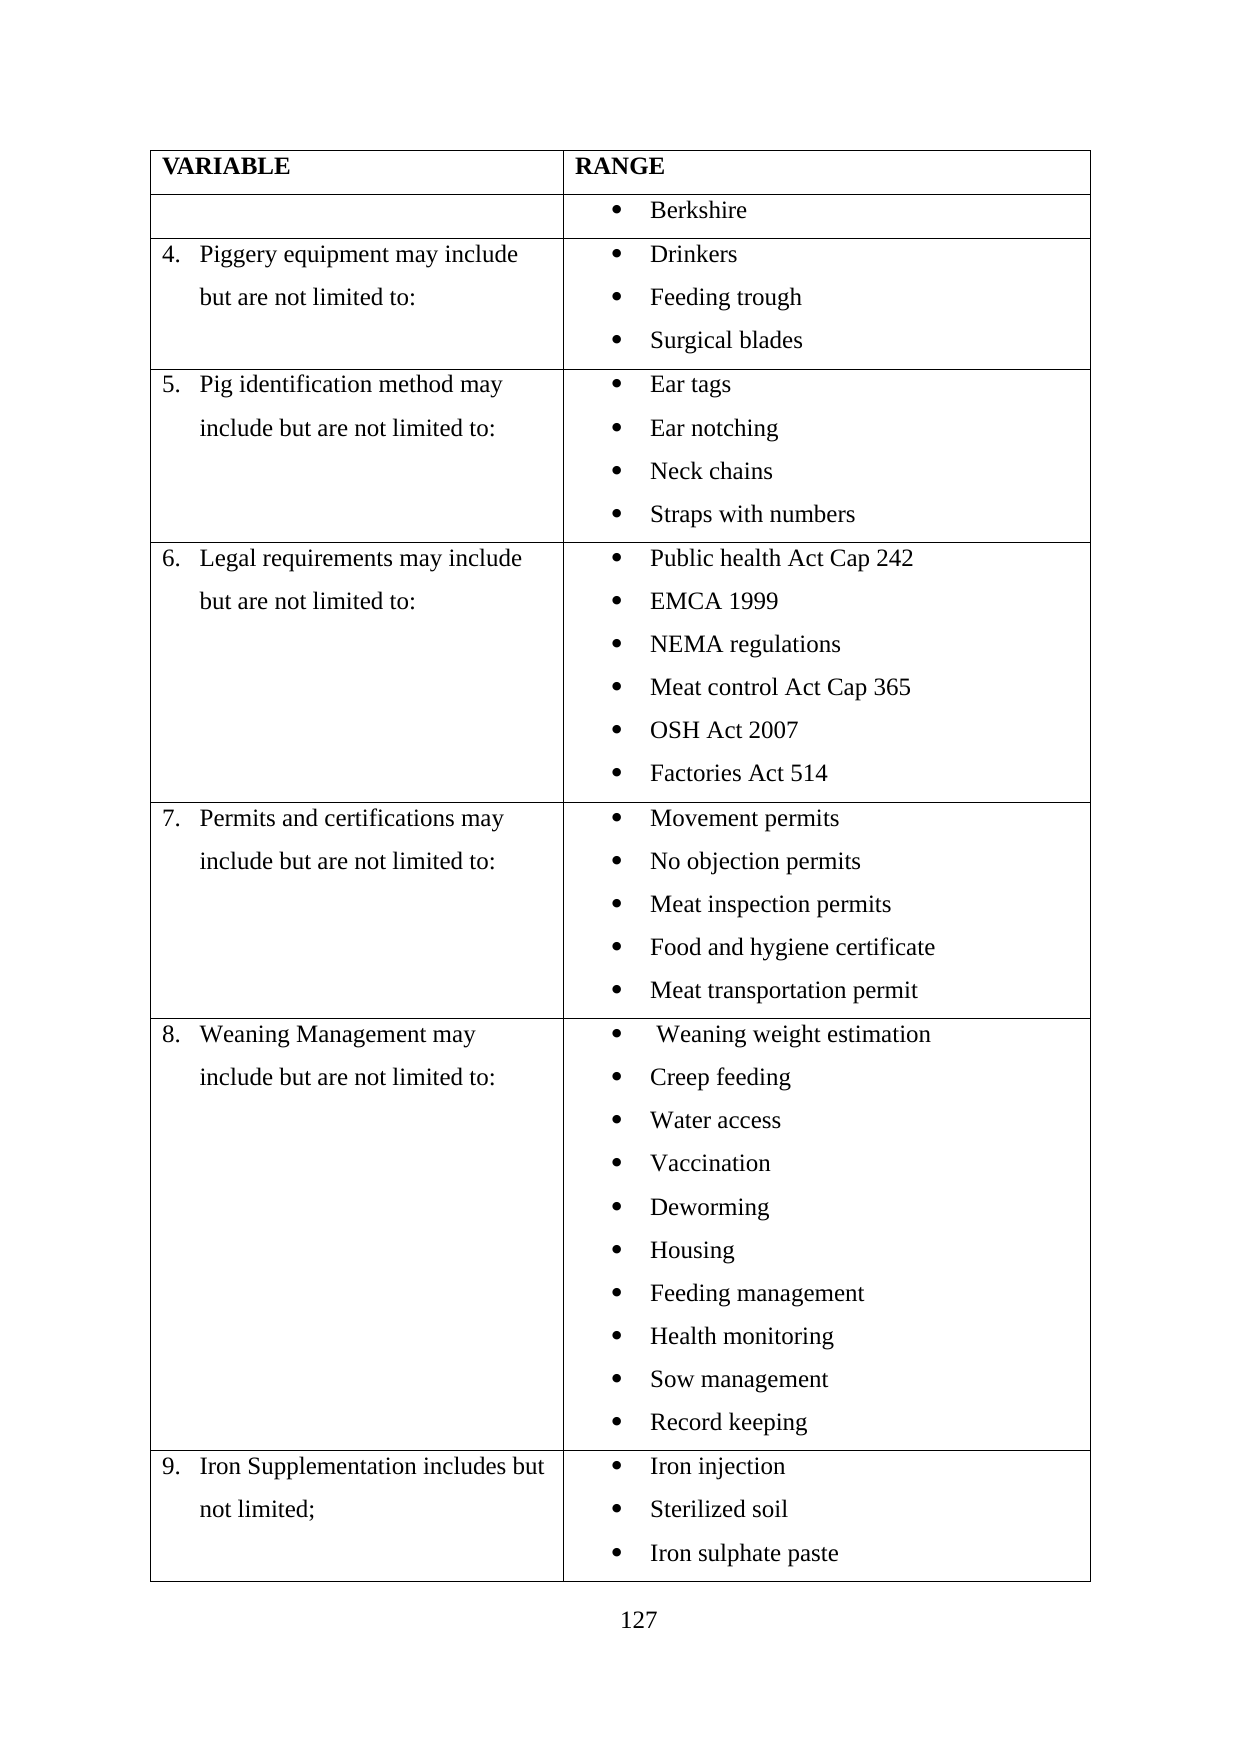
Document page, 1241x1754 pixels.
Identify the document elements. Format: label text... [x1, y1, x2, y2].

table_cell Weaning Management may include but are not limited to: [151, 1019, 563, 1450]
table_cell Public health Act Cap 242 EMCA 1999 NEMA regulations Meat control Act Cap 365 OSH Act 2007 Factories Act 514 [564, 543, 1090, 802]
table_cell Drinkers Feeding trough Surgical blades [564, 239, 1090, 368]
table_cell Weaning weight estimation Creep feeding Water access Vaccination Deworming Housing Feeding management Health monitoring Sow management Record keeping [564, 1019, 1090, 1450]
table_cell Legal requirements may include but are not limited to: [151, 543, 563, 802]
table_cell Iron Supplementation includes but not limited; [151, 1451, 563, 1581]
table_header VARIABLE [151, 151, 563, 194]
table_cell Piggery equipment may include but are not limited to: [151, 239, 563, 368]
table_cell Ear tags Ear notching Neck chains Straps with numbers [564, 370, 1090, 542]
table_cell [151, 195, 563, 238]
table_cell Pig identification method may include but are not limited to: [151, 370, 563, 542]
table_cell Iron injection Sterilized soil Iron sulphate paste [564, 1451, 1090, 1581]
table_cell Permits and certifications may include but are not limited to: [151, 803, 563, 1018]
table_header RANGE [564, 151, 1090, 194]
table_cell Movement permits No objection permits Meat inspection permits Food and hygiene certificate Meat transportation permit [564, 803, 1090, 1018]
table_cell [564, 195, 1090, 238]
